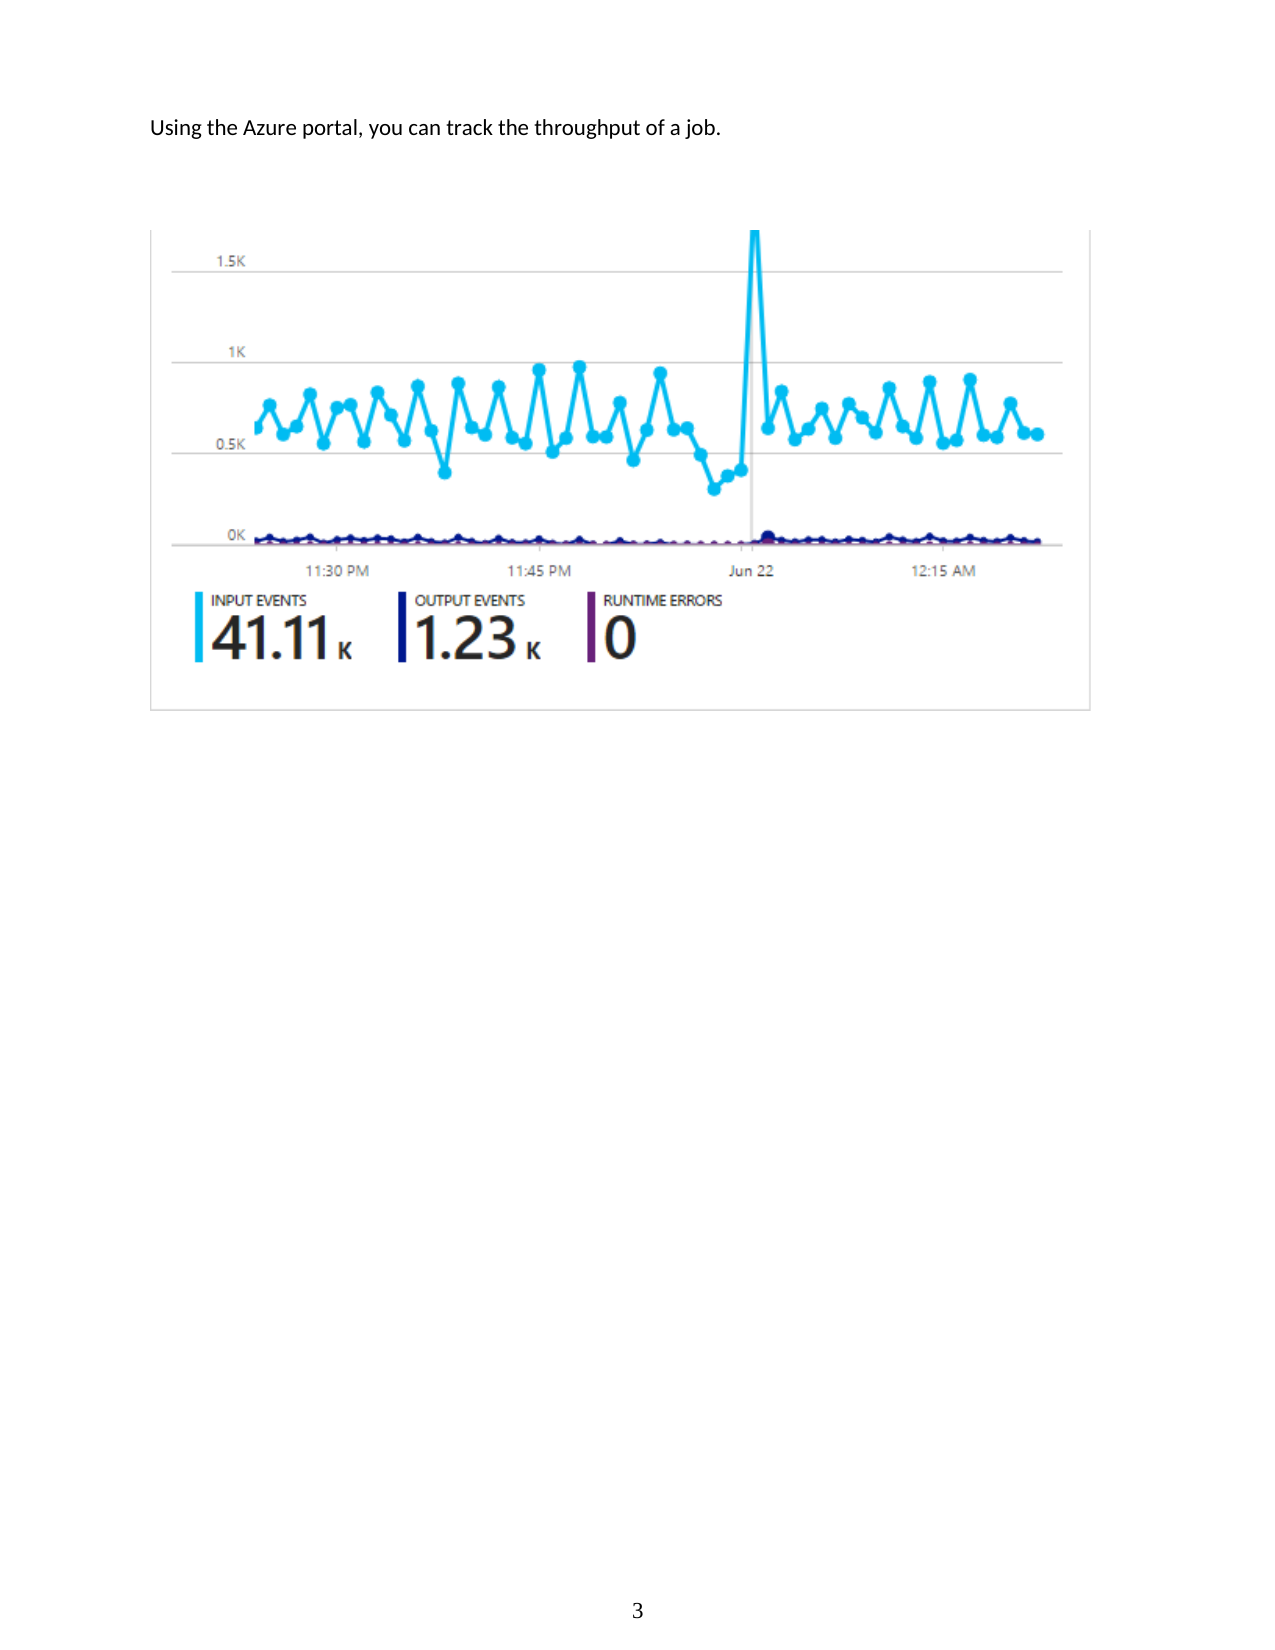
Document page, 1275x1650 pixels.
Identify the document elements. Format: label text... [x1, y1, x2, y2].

text Using the Azure portal, you can track the throughput of a job. [150, 115, 1056, 140]
picture [150, 230, 1091, 711]
